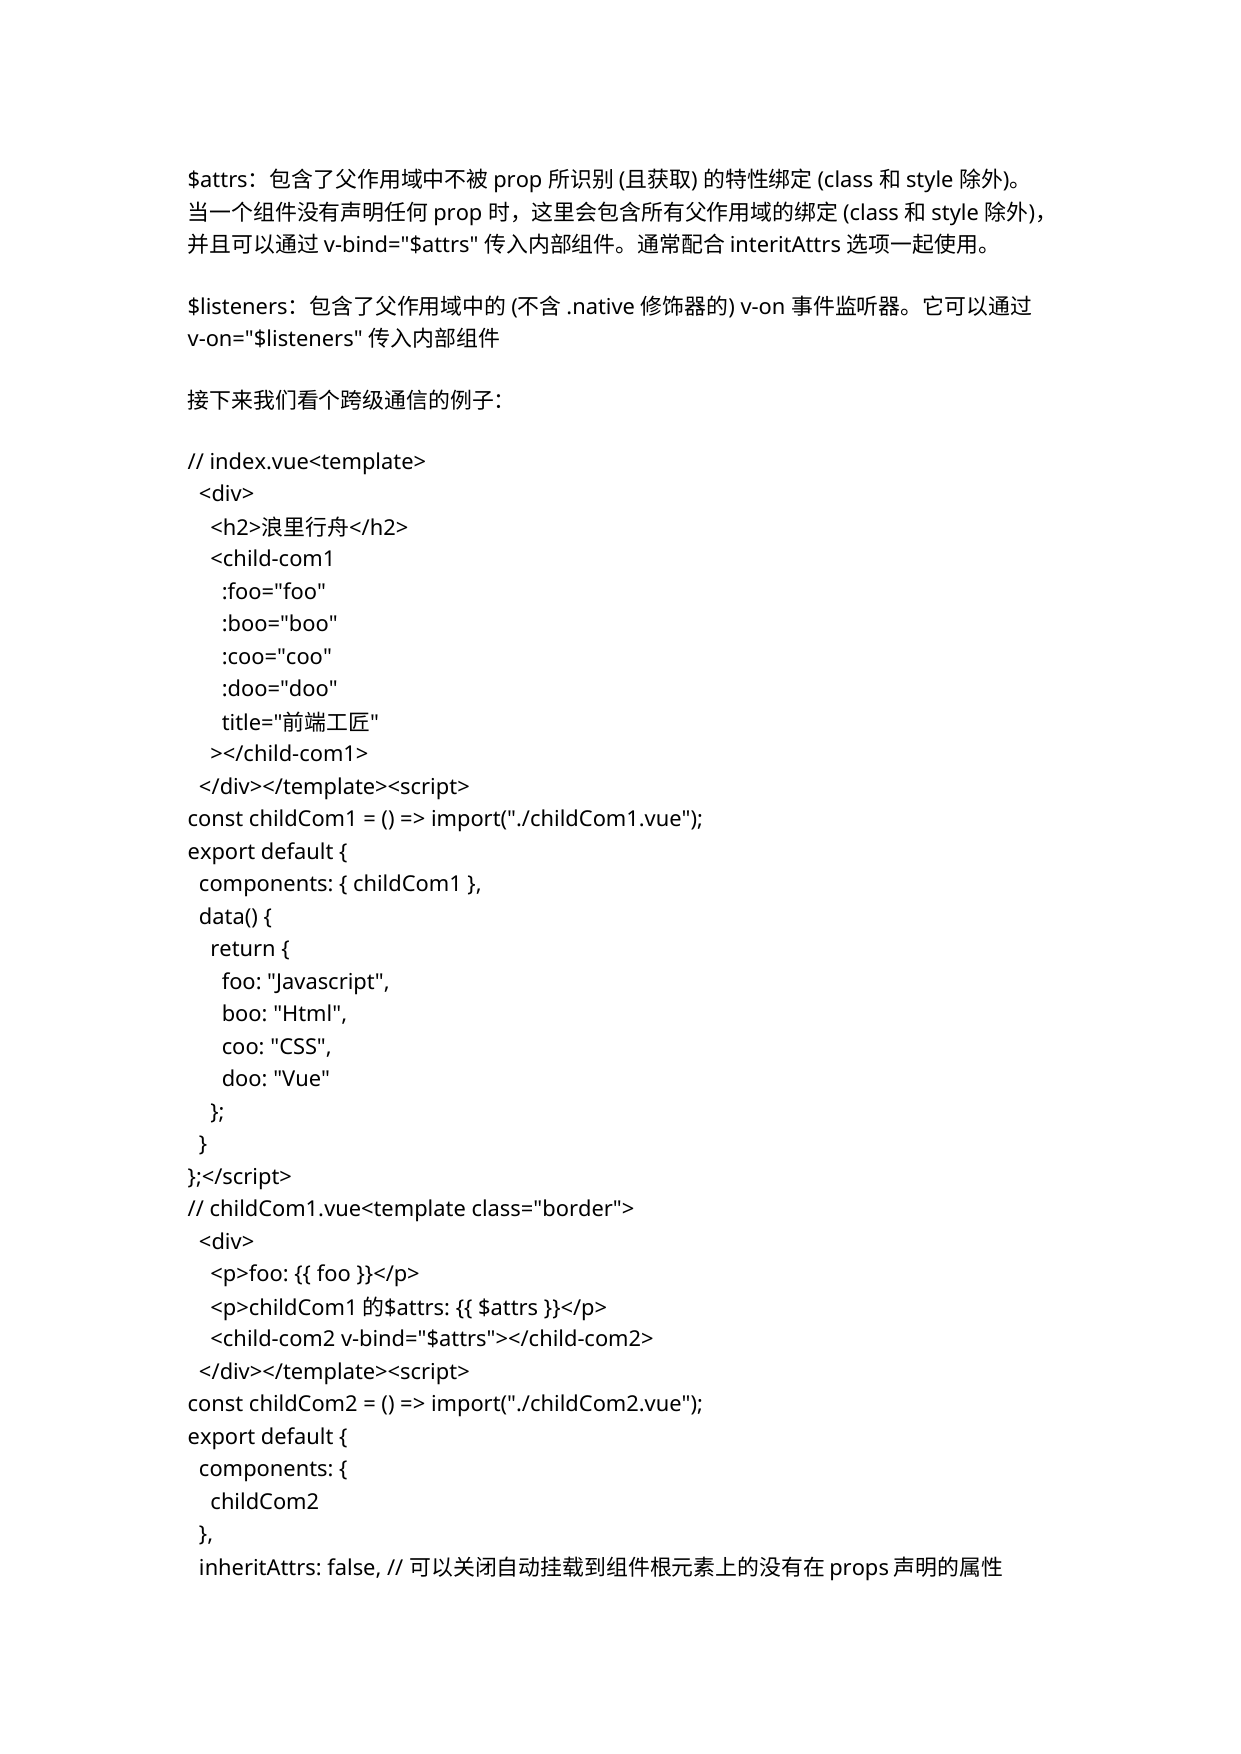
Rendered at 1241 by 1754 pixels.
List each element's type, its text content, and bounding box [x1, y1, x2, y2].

text components: { childCom1 }, [187, 867, 1053, 899]
text boo: "Html", [187, 997, 1053, 1029]
text :boo="boo" [187, 607, 1053, 639]
text </div></template><script> [187, 1354, 1053, 1387]
text };</script> [187, 1159, 1053, 1192]
text <div> [187, 1224, 1053, 1257]
text 接下来我们看个跨级通信的例子： [187, 383, 1053, 415]
subtitle $attrs：包含了父作用域中不被 prop 所识别 (且获取) 的特性绑定 (class 和 style 除外)。当一个组件没有声明任何 prop 时，这里会包含所有父作用域的绑定 (class 和 style 除外)，并且可以通过 v-bind="$attrs" 传入内部组件。通常配合 interitAttrs 选项一起使用。 [187, 162, 1053, 259]
text ></child-com1> [187, 737, 1053, 769]
text // childCom1.vue<template class="border"> [187, 1192, 1053, 1224]
text childCom2 [187, 1484, 1053, 1517]
text <p>foo: {{ foo }}</p> [187, 1257, 1053, 1289]
text <child-com1 [187, 542, 1053, 574]
text :coo="coo" [187, 639, 1053, 672]
text <child-com2 v-bind="$attrs"></child-com2> [187, 1322, 1053, 1354]
text <p>childCom1的$attrs: {{ $attrs }}</p> [187, 1289, 1053, 1322]
text }, [187, 1517, 1053, 1549]
text :doo="doo" [187, 672, 1053, 704]
text :foo="foo" [187, 574, 1053, 607]
text const childCom2 = () => import("./childCom2.vue"); [187, 1387, 1053, 1419]
text const childCom1 = () => import("./childCom1.vue"); [187, 802, 1053, 834]
text $listeners：包含了父作用域中的 (不含 .native 修饰器的) v-on 事件监听器。它可以通过 v-on="$listeners" 传入内部组件 [187, 289, 1053, 354]
text <h2>浪里行舟</h2> [187, 509, 1053, 542]
text title="前端工匠" [187, 704, 1053, 737]
text </div></template><script> [187, 769, 1053, 802]
text export default { [187, 834, 1053, 867]
text <div> [187, 477, 1053, 509]
text doo: "Vue" [187, 1062, 1053, 1094]
text foo: "Javascript", [187, 964, 1053, 997]
text return { [187, 932, 1053, 964]
text components: { [187, 1452, 1053, 1484]
text data() { [187, 899, 1053, 932]
text export default { [187, 1419, 1053, 1452]
text inheritAttrs: false, // 可以关闭自动挂载到组件根元素上的没有在props声明的属性 [187, 1549, 1053, 1582]
text }; [187, 1094, 1053, 1127]
text coo: "CSS", [187, 1029, 1053, 1062]
text // index.vue<template> [187, 444, 1053, 477]
text } [187, 1127, 1053, 1159]
